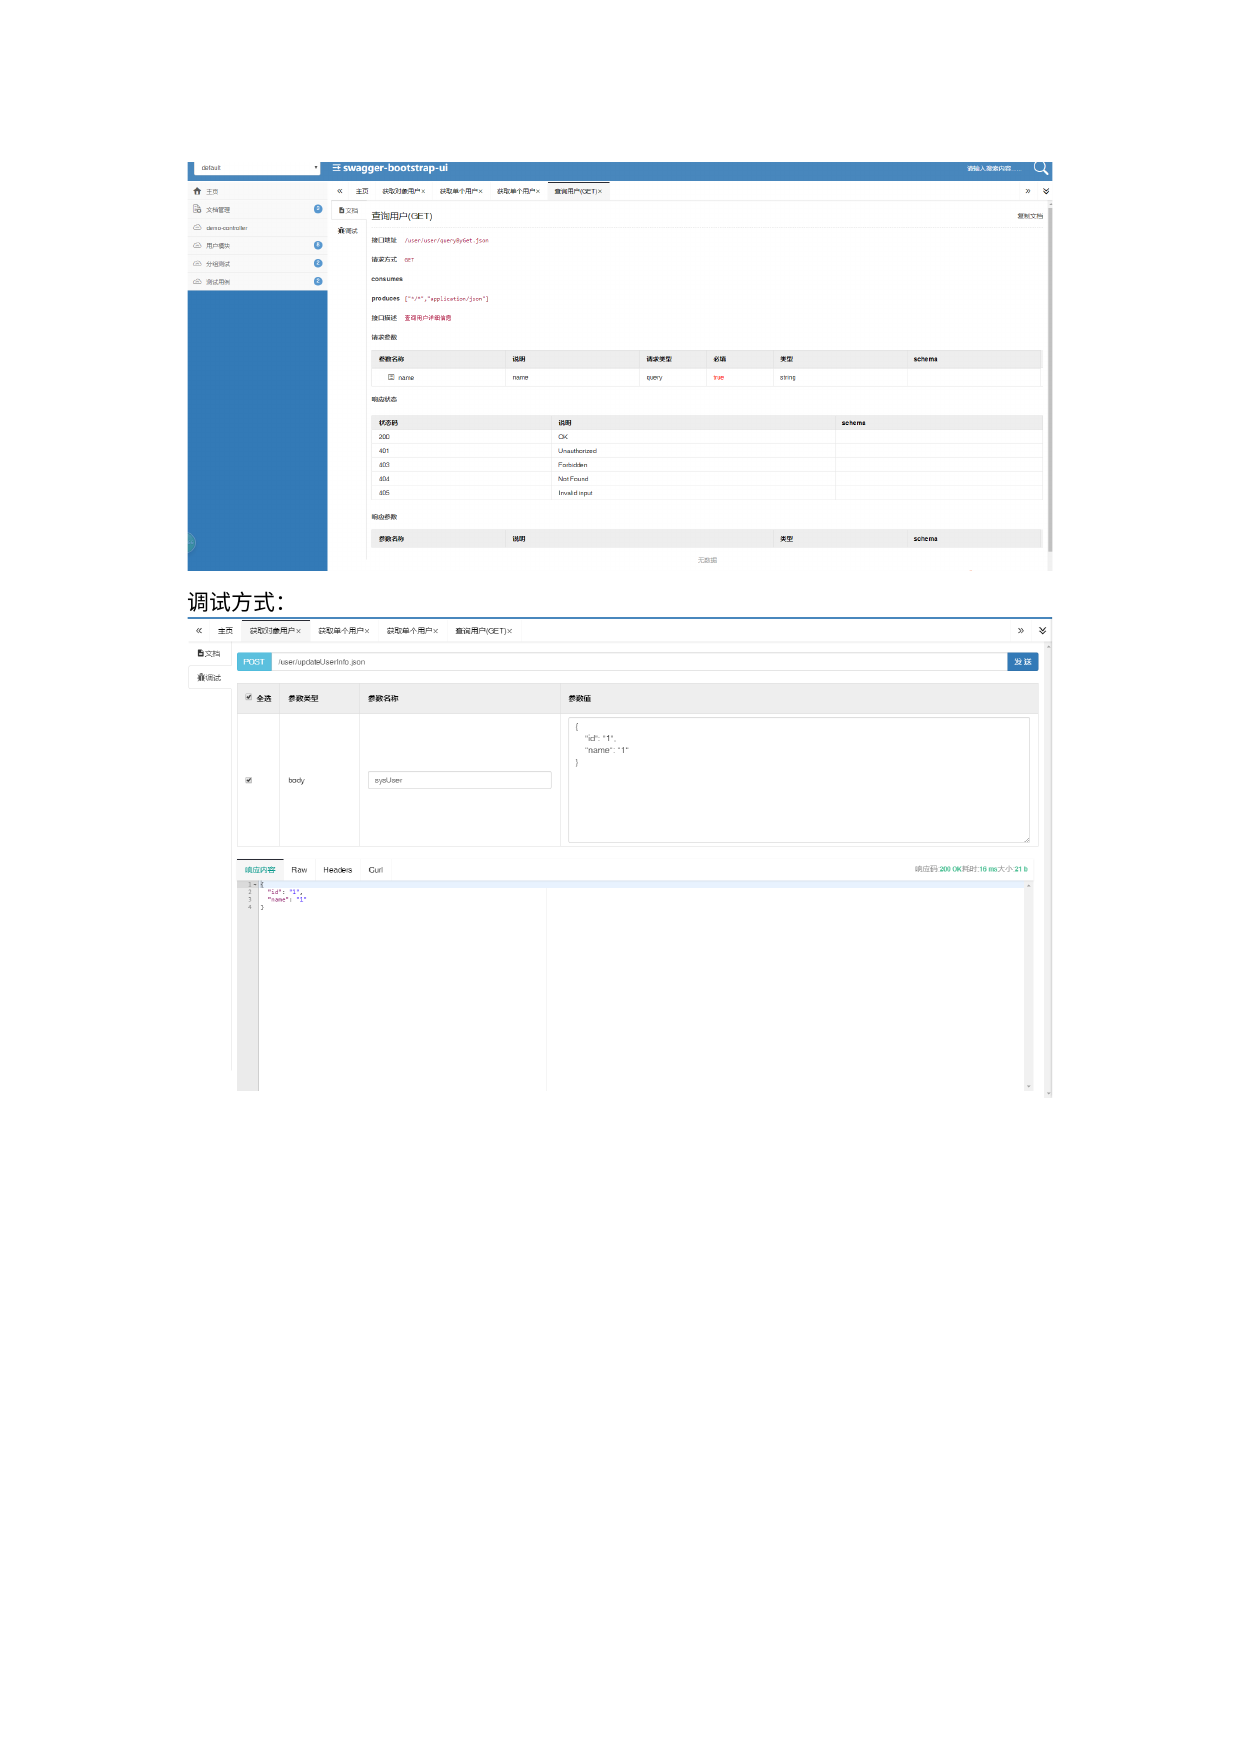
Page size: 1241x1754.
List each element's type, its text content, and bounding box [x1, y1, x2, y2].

picture [187, 617, 1053, 1098]
picture [187, 162, 1053, 571]
list 调试方式： [187, 584, 1053, 617]
